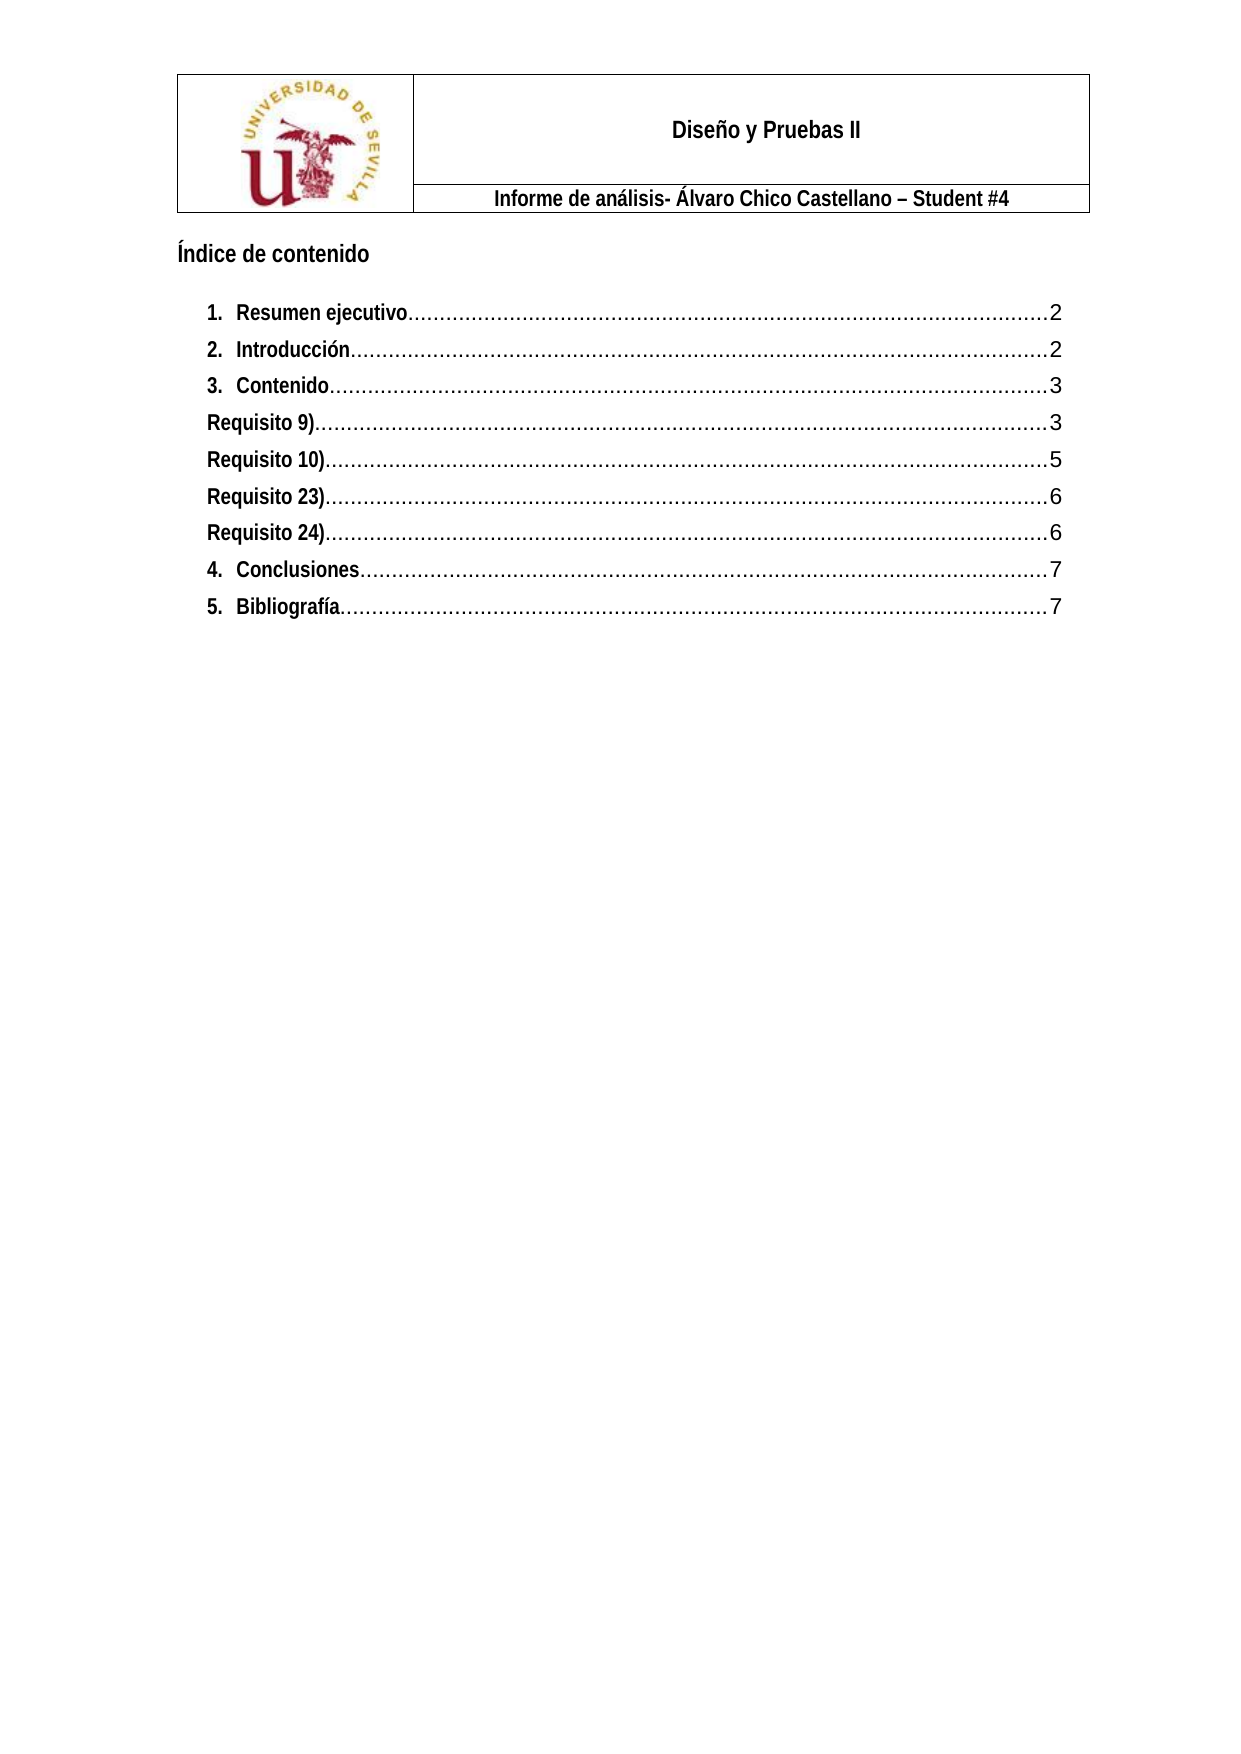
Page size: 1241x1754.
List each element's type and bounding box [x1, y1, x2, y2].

picture [240, 79, 381, 208]
